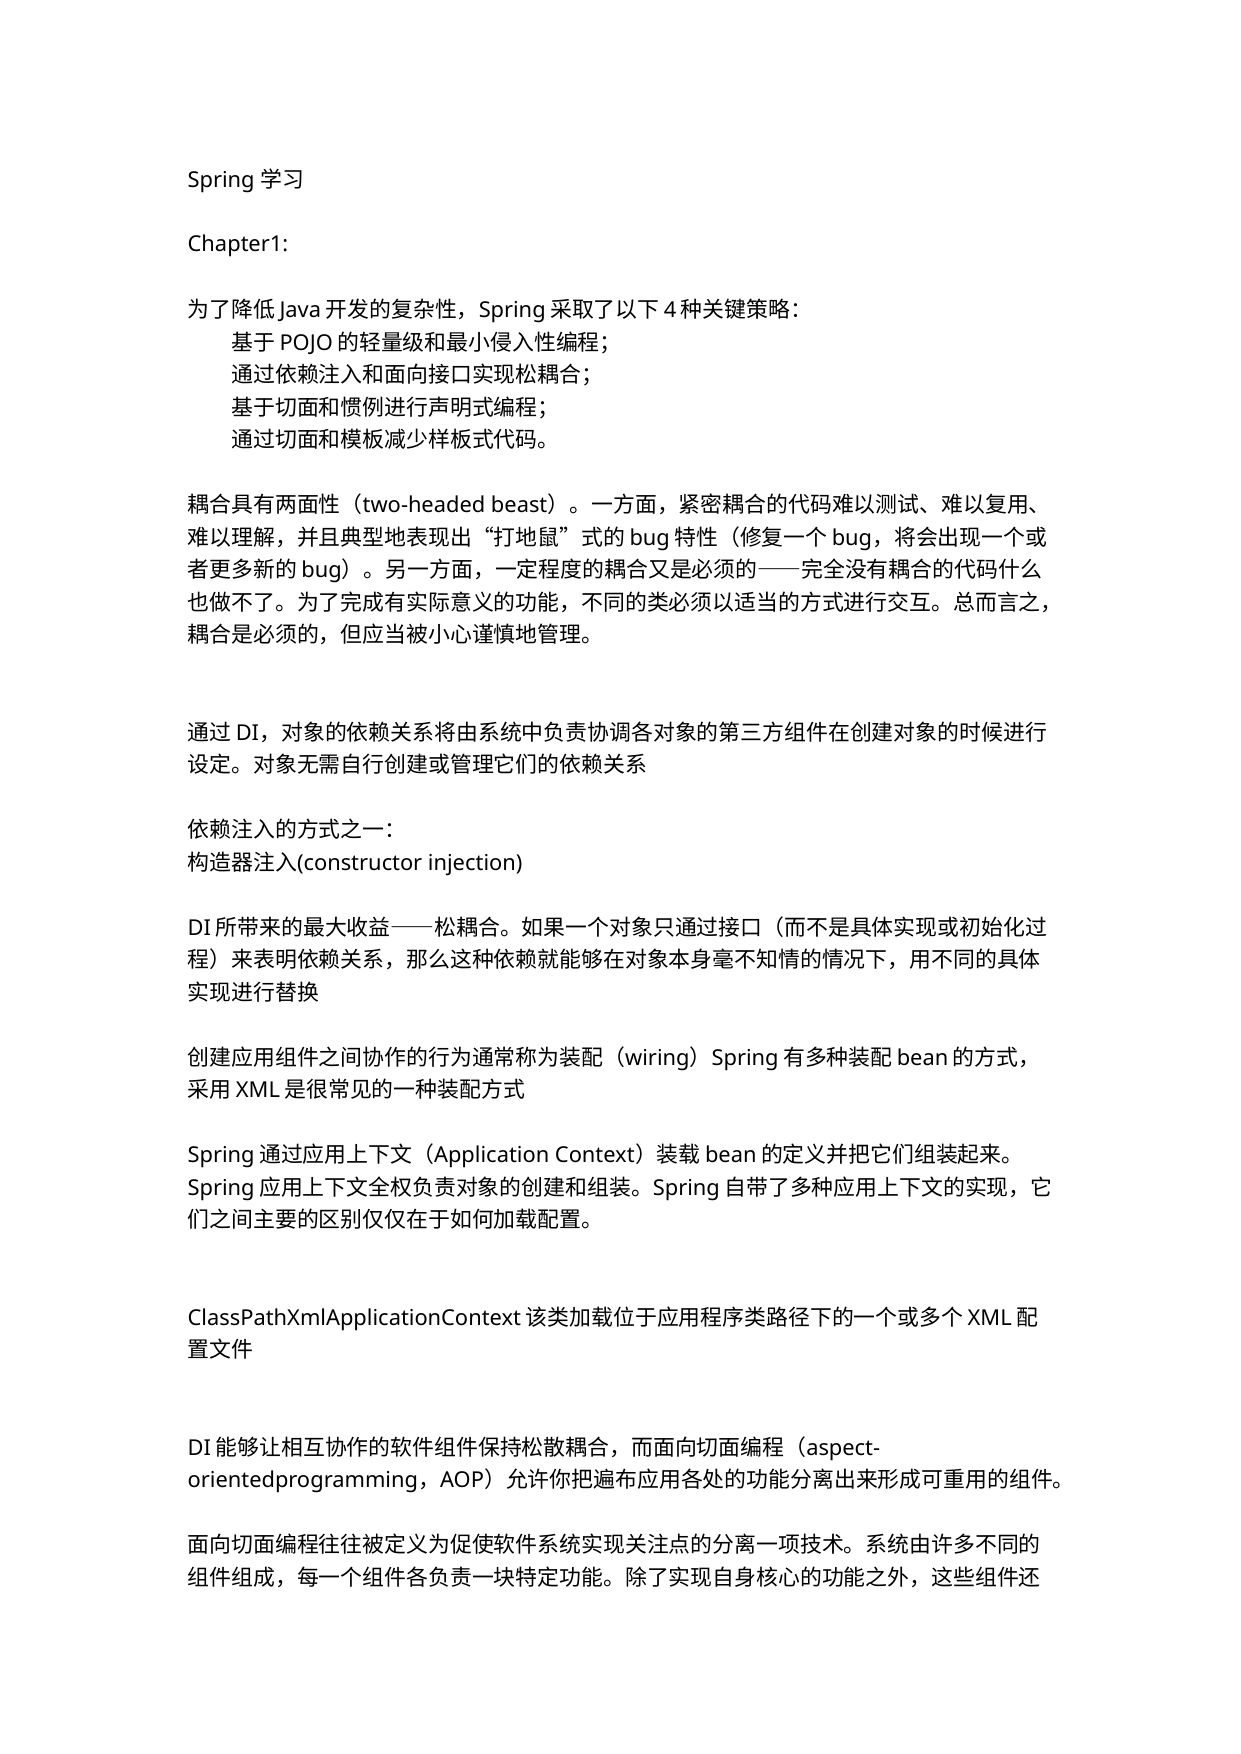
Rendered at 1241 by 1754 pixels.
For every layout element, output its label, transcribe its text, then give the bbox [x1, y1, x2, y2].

text 基于POJO的轻量级和最小侵入性编程； [231, 324, 1053, 357]
text ClassPathXmlApplicationContext该类加载位于应用程序类路径下的一个或多个XML配置文件 [187, 1299, 1053, 1364]
text 基于切面和惯例进行声明式编程； [231, 389, 1053, 422]
text Spring 学习 [187, 162, 1053, 194]
text 依赖注入的方式之一： [187, 812, 1053, 844]
text 为了降低Java开发的复杂性，Spring采取了以下4种关键策略： [187, 292, 1053, 324]
text Chapter1: [187, 227, 1053, 259]
text DI所带来的最大收益——松耦合。如果一个对象只通过接口（而不是具体实现或初始化过程）来表明依赖关系，那么这种依赖就能够在对象本身毫不知情的情况下，用不同的具体实现进行替换 [187, 909, 1053, 1007]
text 创建应用组件之间协作的行为通常称为装配（wiring）Spring有多种装配bean的方式，采用XML是很常见的一种装配方式 [187, 1039, 1053, 1104]
text 构造器注入(constructor injection) [187, 844, 1053, 877]
text 通过依赖注入和面向接口实现松耦合； [231, 357, 1053, 389]
text 通过DI，对象的依赖关系将由系统中负责协调各对象的第三方组件在创建对象的时候进行设定。对象无需自行创建或管理它们的依赖关系 [187, 714, 1053, 779]
text 耦合具有两面性（two-headed beast）。一方面，紧密耦合的代码难以测试、难以复用、难以理解，并且典型地表现出“打地鼠”式的bug特性（修复一个bug，将会出现一个或者更多新的bug）。另一方面，一定程度的耦合又是必须的——完全没有耦合的代码什么也做不了。为了完成有实际意义的功能，不同的类必须以适当的方式进行交互。总而言之，耦合是必须的，但应当被小心谨慎地管理。 [187, 487, 1053, 649]
text 通过切面和模板减少样板式代码。 [231, 422, 1053, 454]
text DI能够让相互协作的软件组件保持松散耦合，而面向切面编程（aspect-orientedprogramming，AOP）允许你把遍布应用各处的功能分离出来形成可重用的组件。 [187, 1429, 1053, 1494]
text Spring通过应用上下文（Application Context）装载bean的定义并把它们组装起来。Spring应用上下文全权负责对象的创建和组装。Spring自带了多种应用上下文的实现，它们之间主要的区别仅仅在于如何加载配置。 [187, 1137, 1053, 1234]
